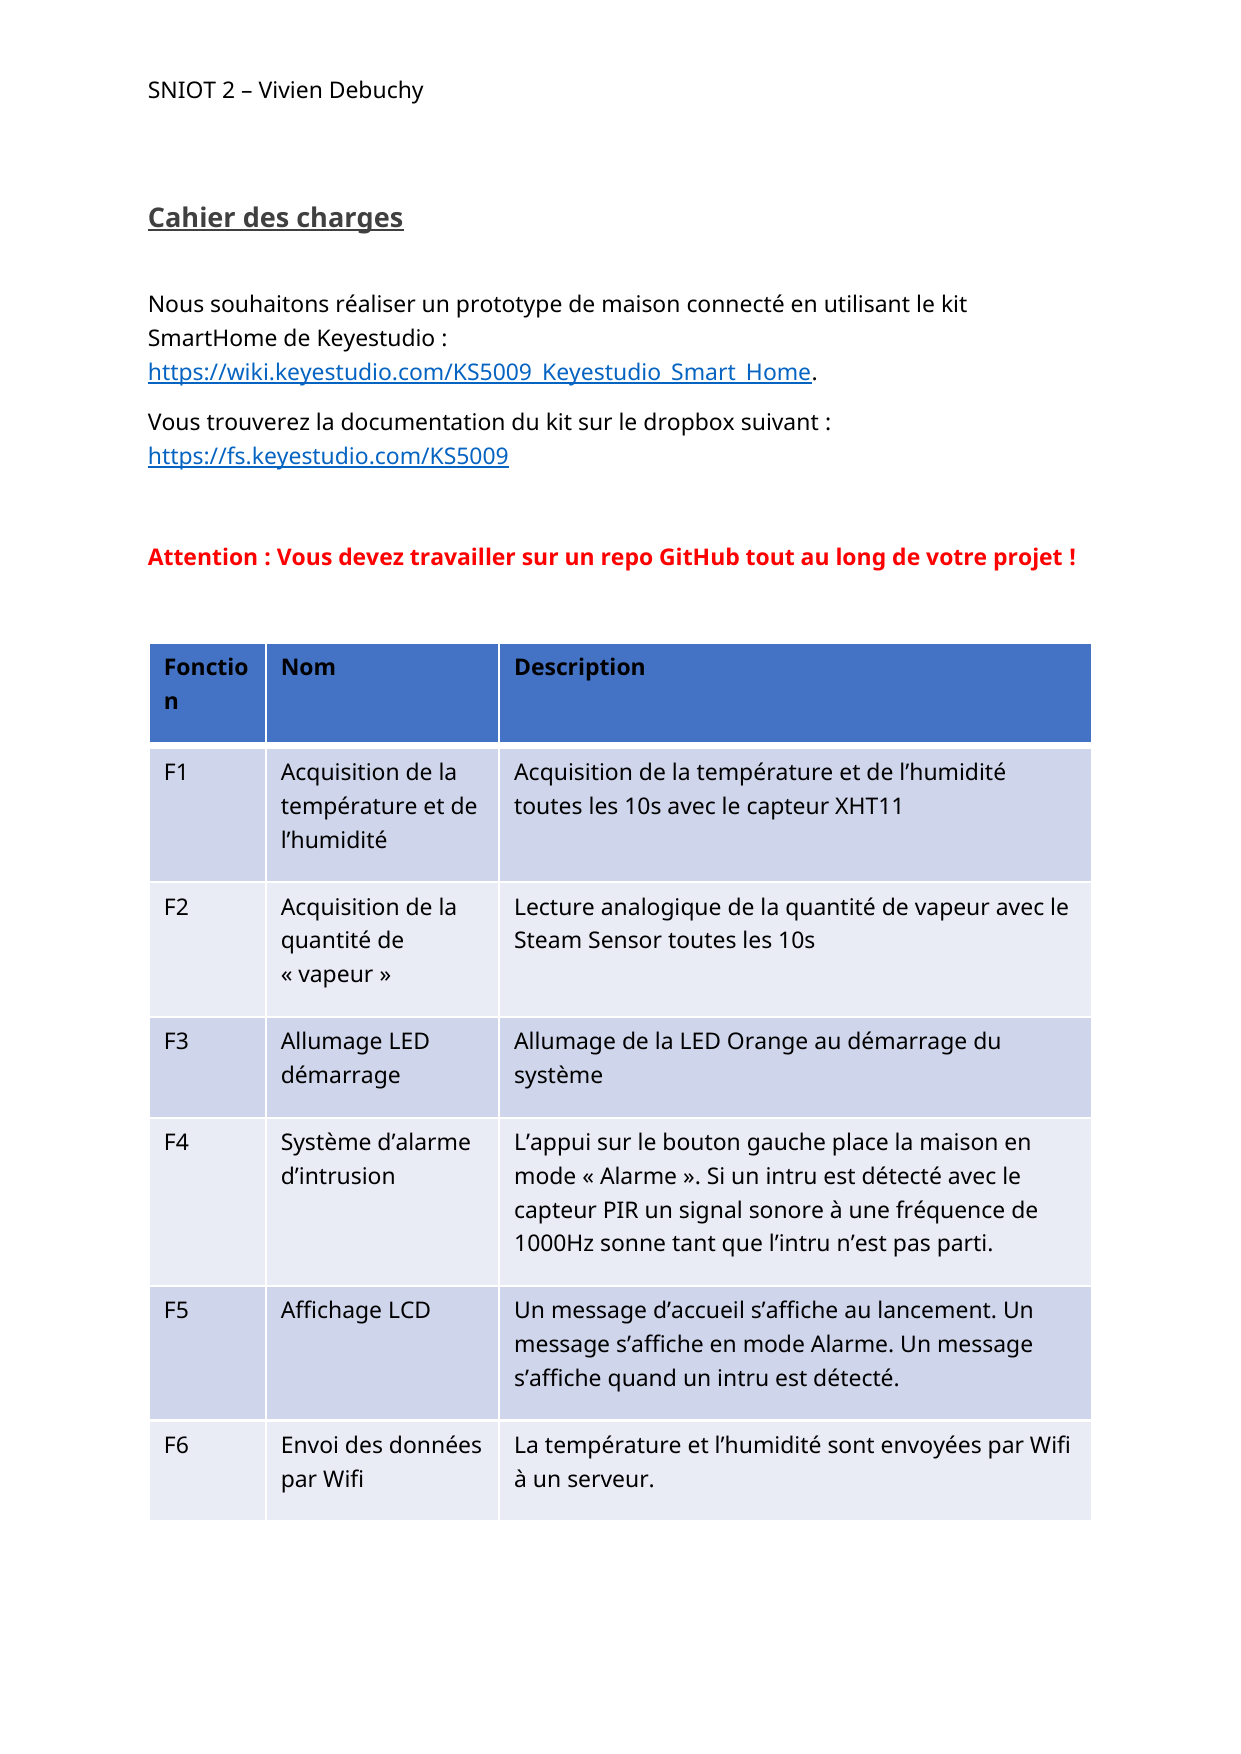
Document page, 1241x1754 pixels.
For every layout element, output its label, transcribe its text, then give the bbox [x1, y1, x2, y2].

subtitle Cahier des charges [148, 198, 1093, 235]
table_cell F6 [150, 1422, 265, 1520]
table_cell Allumage LED démarrage [267, 1018, 498, 1117]
table_cell Acquisition de la température et de l’humidité toutes les 10s avec le capteur XHT11 [500, 749, 1091, 881]
text Nous souhaitons réaliser un prototype de maison connecté en utilisant le kit SmartHome de Keyestudio : https://wiki.keyestudio.com/KS5009_Keyestudio_Smart_Home. [148, 288, 1093, 387]
table_cell Acquisition de la température et de l’humidité [267, 749, 498, 881]
table_cell Lecture analogique de la quantité de vapeur avec le Steam Sensor toutes les 10s [500, 883, 1091, 1016]
table_cell F4 [150, 1119, 265, 1285]
table_cell F1 [150, 749, 265, 881]
text Vous trouverez la documentation du kit sur le dropbox suivant : https://fs.keyestudio.com/KS5009 [148, 406, 1093, 471]
table_cell Allumage de la LED Orange au démarrage du système [500, 1018, 1091, 1117]
table_header Fonction [150, 644, 265, 742]
table_cell Système d’alarme d’intrusion [267, 1119, 498, 1285]
table_header Nom [267, 644, 498, 742]
table_cell Affichage LCD [267, 1287, 498, 1419]
table_cell F5 [150, 1287, 265, 1419]
table_cell L’appui sur le bouton gauche place la maison en mode « Alarme ». Si un intru est détecté avec le capteur PIR un signal sonore à une fréquence de 1000Hz sonne tant que l’intru n’est pas parti. [500, 1119, 1091, 1285]
table_cell Un message d’accueil s’affiche au lancement. Un message s’affiche en mode Alarme. Un message s’affiche quand un intru est détecté. [500, 1287, 1091, 1419]
table_cell Acquisition de la quantité de « vapeur » [267, 883, 498, 1016]
table_header Description [500, 644, 1091, 742]
table_cell F2 [150, 883, 265, 1016]
text Attention : Vous devez travailler sur un repo GitHub tout au long de votre projet ! [148, 541, 1093, 572]
table_cell F3 [150, 1018, 265, 1117]
table_cell Envoi des données par Wifi [267, 1422, 498, 1520]
table_cell La température et l’humidité sont envoyées par Wifi à un serveur. [500, 1422, 1091, 1520]
